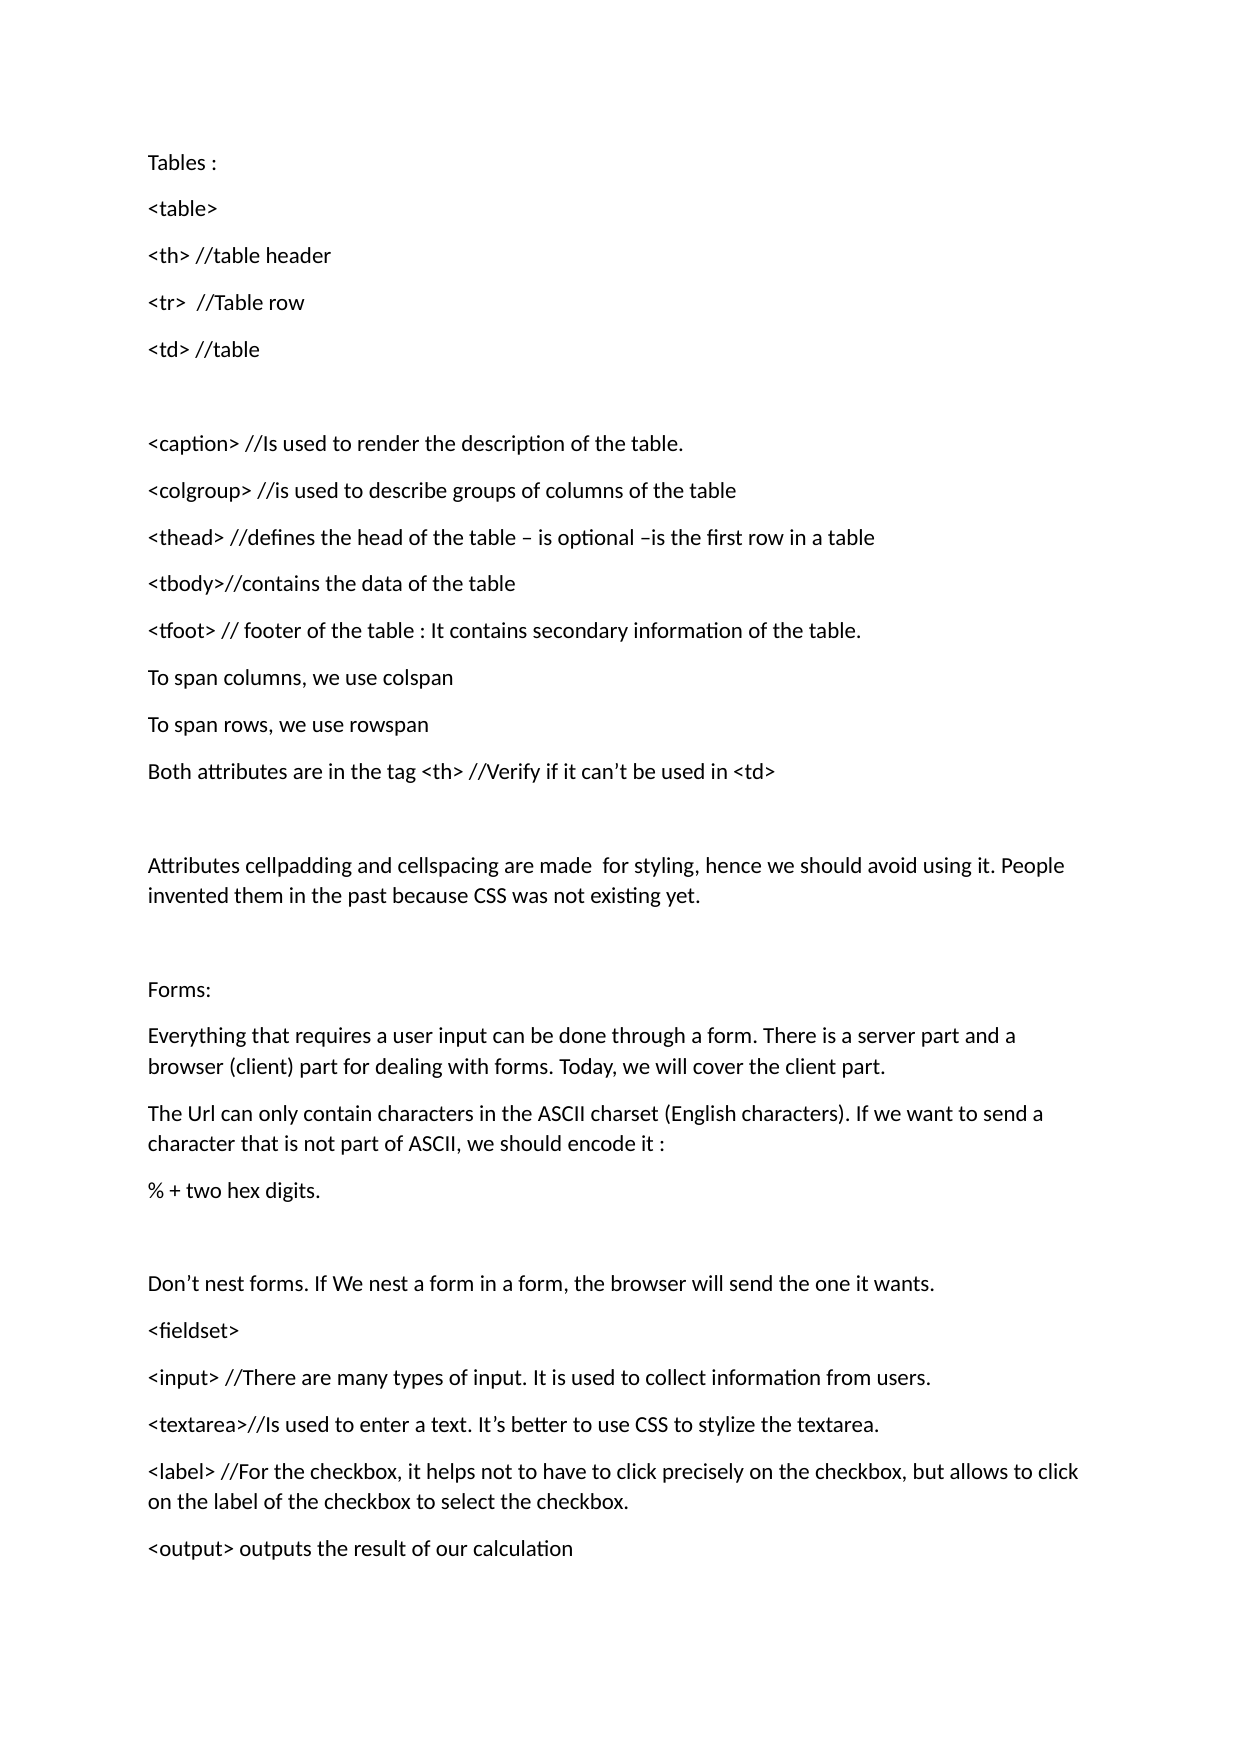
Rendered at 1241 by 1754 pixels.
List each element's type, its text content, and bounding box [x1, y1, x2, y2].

text To span columns, we use colspan [148, 663, 1093, 691]
text Attributes cellpadding and cellspacing are made for styling, hence we should avoid using it. People invented them in the past because CSS was not existing yet. [148, 851, 1093, 909]
text Both attributes are in the tag <th> //Verify if it can’t be used in <td> [148, 757, 1093, 785]
text <tfoot> // footer of the table : It contains secondary information of the table. [148, 616, 1093, 644]
text Everything that requires a user input can be done through a form. There is a server part and a browser (client) part for dealing with forms. Today, we will cover the client part. [148, 1022, 1093, 1080]
text <tbody>//contains the data of the table [148, 569, 1093, 597]
text <textarea>//Is used to enter a text. It’s better to use CSS to stylize the textarea. [148, 1410, 1093, 1438]
text <caption> //Is used to render the description of the table. [148, 429, 1093, 457]
text Forms: [148, 975, 1093, 1003]
text <label> //For the checkbox, it helps not to have to click precisely on the checkbox, but allows to click on the label of the checkbox to select the checkbox. [148, 1457, 1093, 1515]
text <input> //There are many types of input. It is used to collect information from users. [148, 1363, 1093, 1391]
text <th> //table header [148, 241, 1093, 269]
text <fieldset> [148, 1316, 1093, 1344]
text % + two hex digits. [148, 1176, 1093, 1204]
text <output> outputs the result of our calculation [148, 1534, 1093, 1562]
text <colgroup> //is used to describe groups of columns of the table [148, 476, 1093, 504]
text Tables : [148, 148, 1093, 176]
text To span rows, we use rowspan [148, 710, 1093, 738]
text <td> //table [148, 335, 1093, 363]
text Don’t nest forms. If We nest a form in a form, the browser will send the one it wants. [148, 1269, 1093, 1297]
text <table> [148, 194, 1093, 222]
text The Url can only contain characters in the ASCII charset (English characters). If we want to send a character that is not part of ASCII, we should encode it : [148, 1099, 1093, 1157]
text <thead> //defines the head of the table – is optional –is the first row in a table [148, 523, 1093, 551]
text <tr> //Table row [148, 288, 1093, 316]
